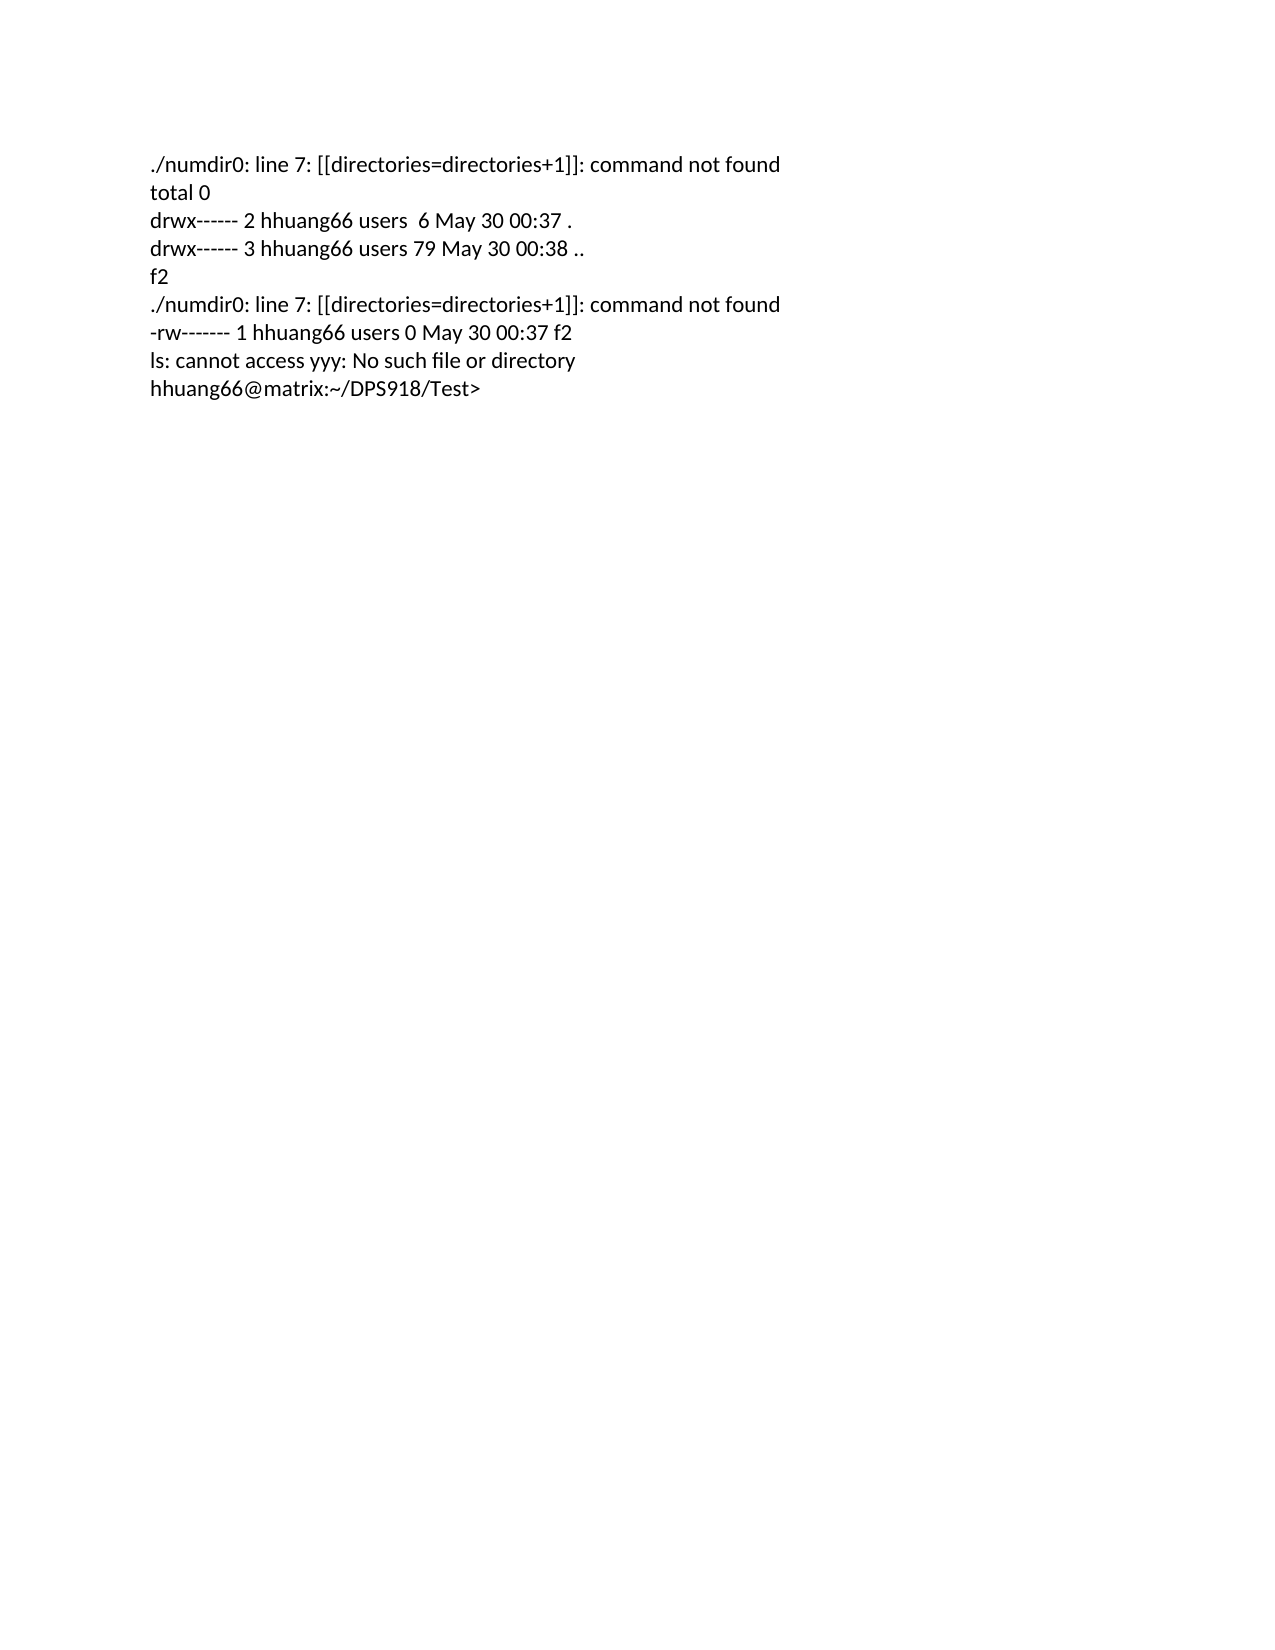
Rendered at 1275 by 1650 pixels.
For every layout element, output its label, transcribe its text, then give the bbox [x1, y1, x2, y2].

text -rw------- 1 hhuang66 users 0 May 30 00:37 f2 [150, 318, 1125, 346]
text drwx------ 2 hhuang66 users 6 May 30 00:37 . [150, 206, 1125, 234]
text f2 [150, 262, 1125, 290]
text ls: cannot access yyy: No such file or directory [150, 346, 1125, 374]
text drwx------ 3 hhuang66 users 79 May 30 00:38 .. [150, 234, 1125, 262]
text total 0 [150, 178, 1125, 206]
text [150, 150, 1125, 178]
text hhuang66@matrix:~/DPS918/Test> [150, 374, 1125, 402]
text ./numdir0: line 7: [[directories=directories+1]]: command not found [150, 290, 1125, 318]
